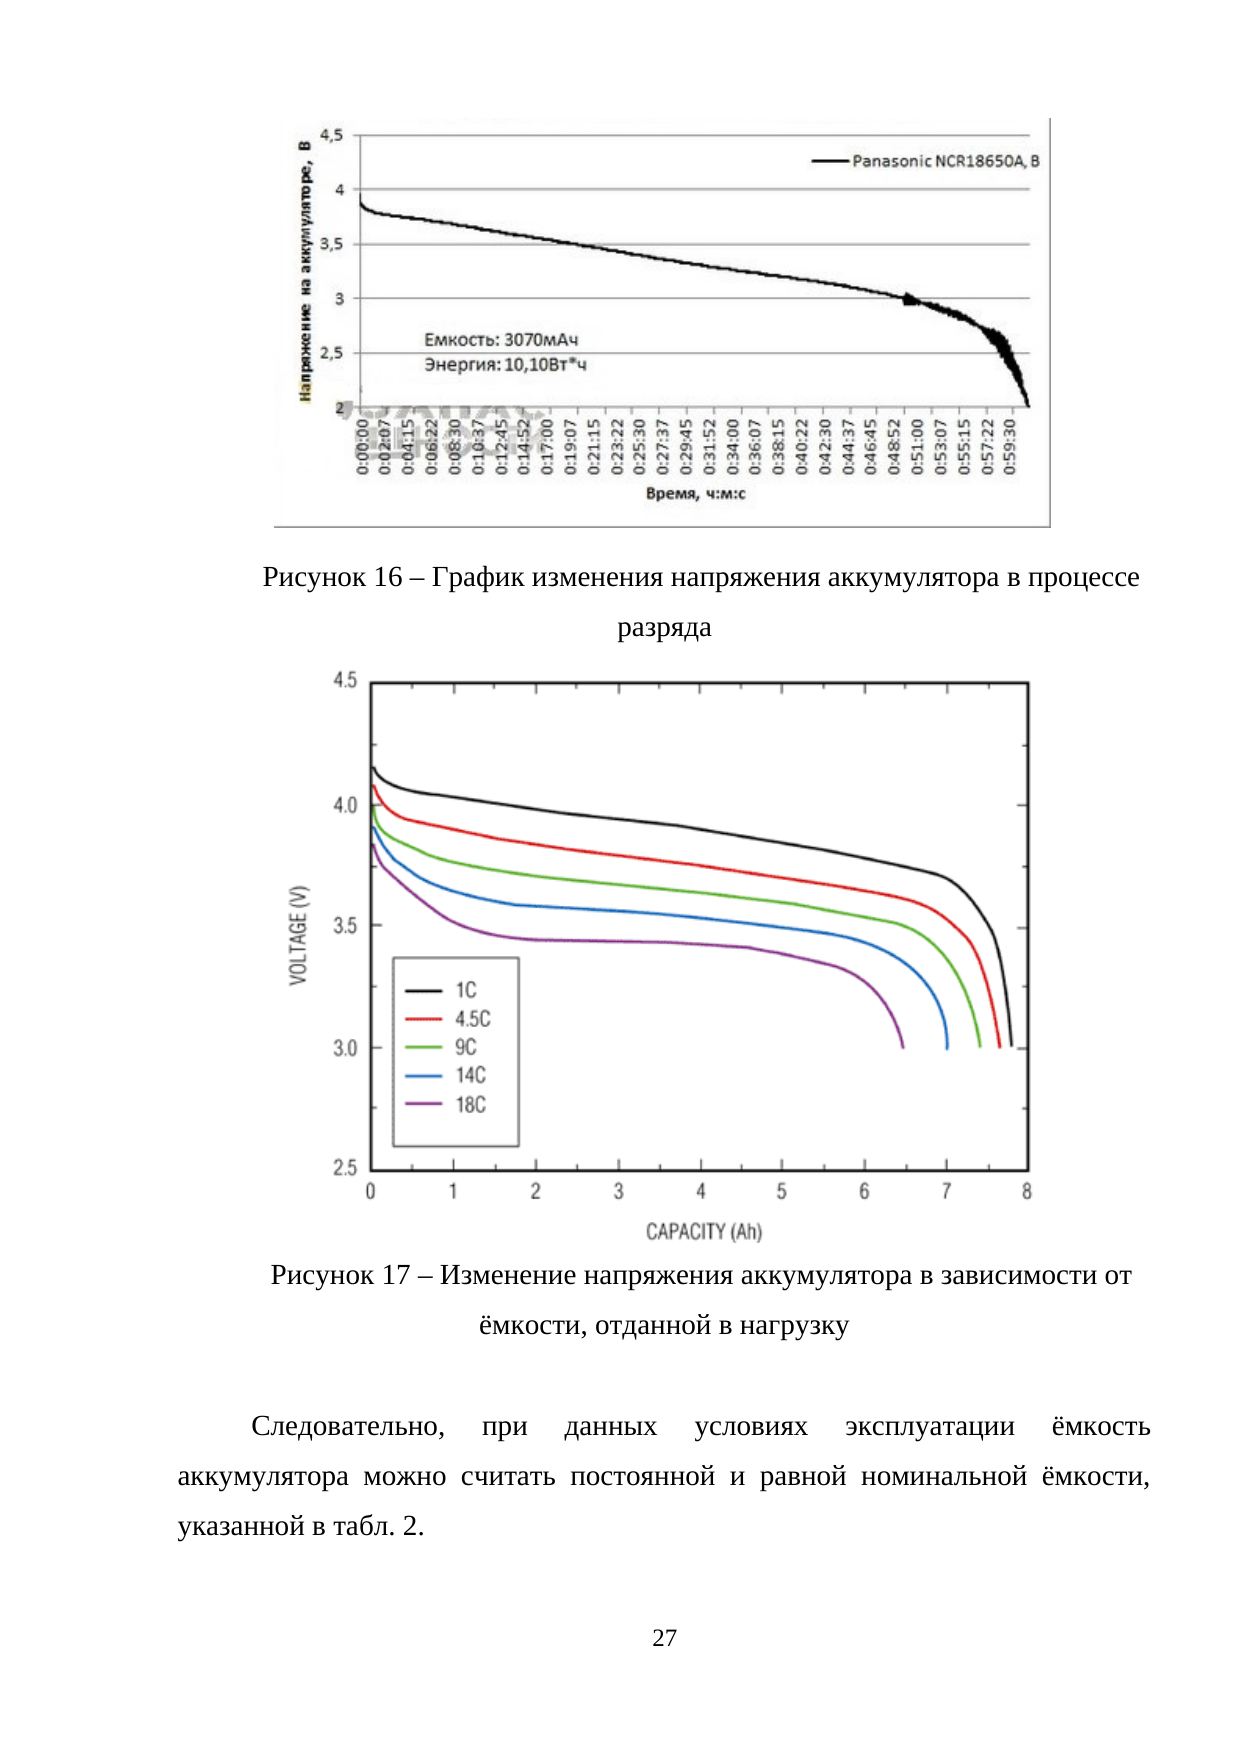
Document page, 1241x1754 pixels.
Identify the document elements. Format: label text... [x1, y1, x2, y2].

picture [273, 118, 1051, 528]
text Следовательно, при данных условиях эксплуатации ёмкость аккумулятора можно считать постоянной и равной номинальной ёмкости, указанной в табл. 2. [177, 1408, 1152, 1542]
text Рисунок 16 – График изменения напряжения аккумулятора в процессе разряда [177, 559, 1152, 643]
text Рисунок 17 – Изменение напряжения аккумулятора в зависимости от ёмкости, отданной в нагрузку [177, 1257, 1152, 1341]
picture [281, 659, 1048, 1243]
